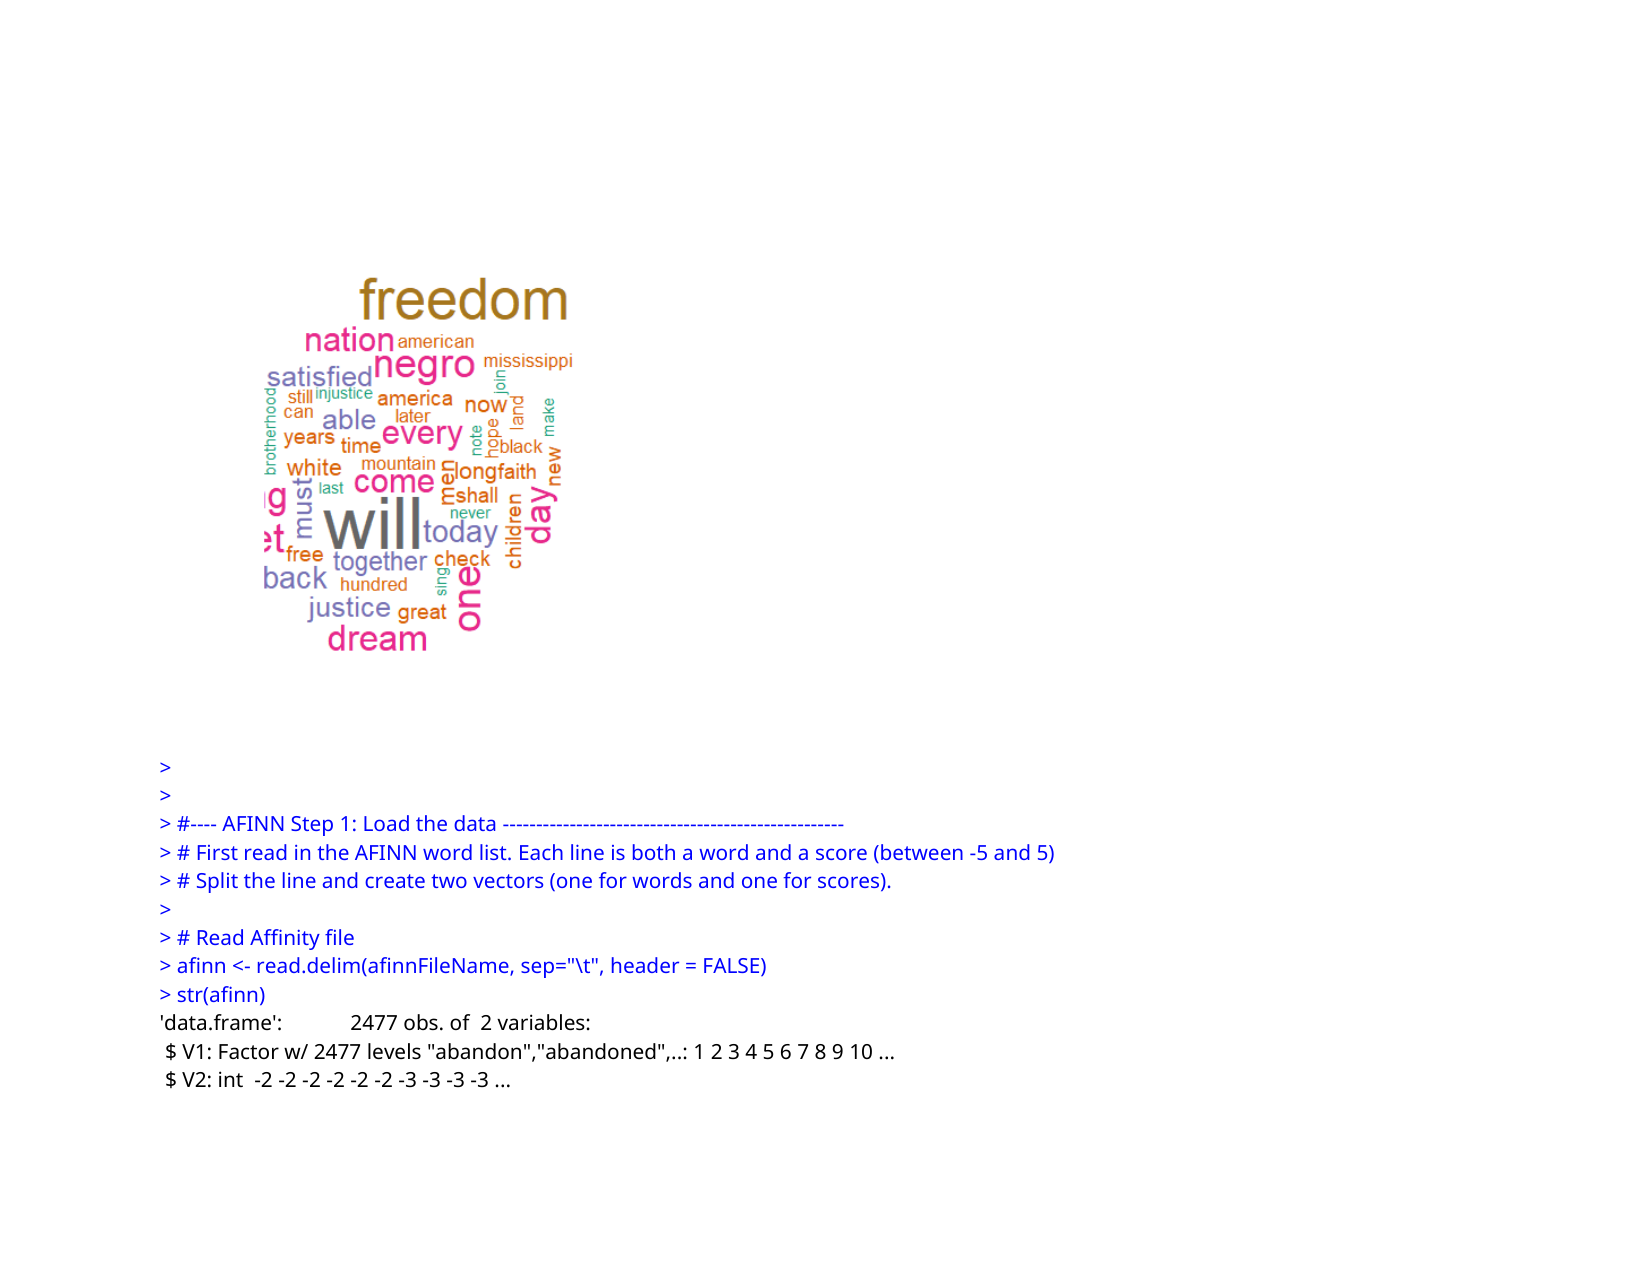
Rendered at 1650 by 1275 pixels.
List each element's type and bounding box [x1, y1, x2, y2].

table_header [150, 150, 1561, 1106]
picture [176, 150, 623, 775]
